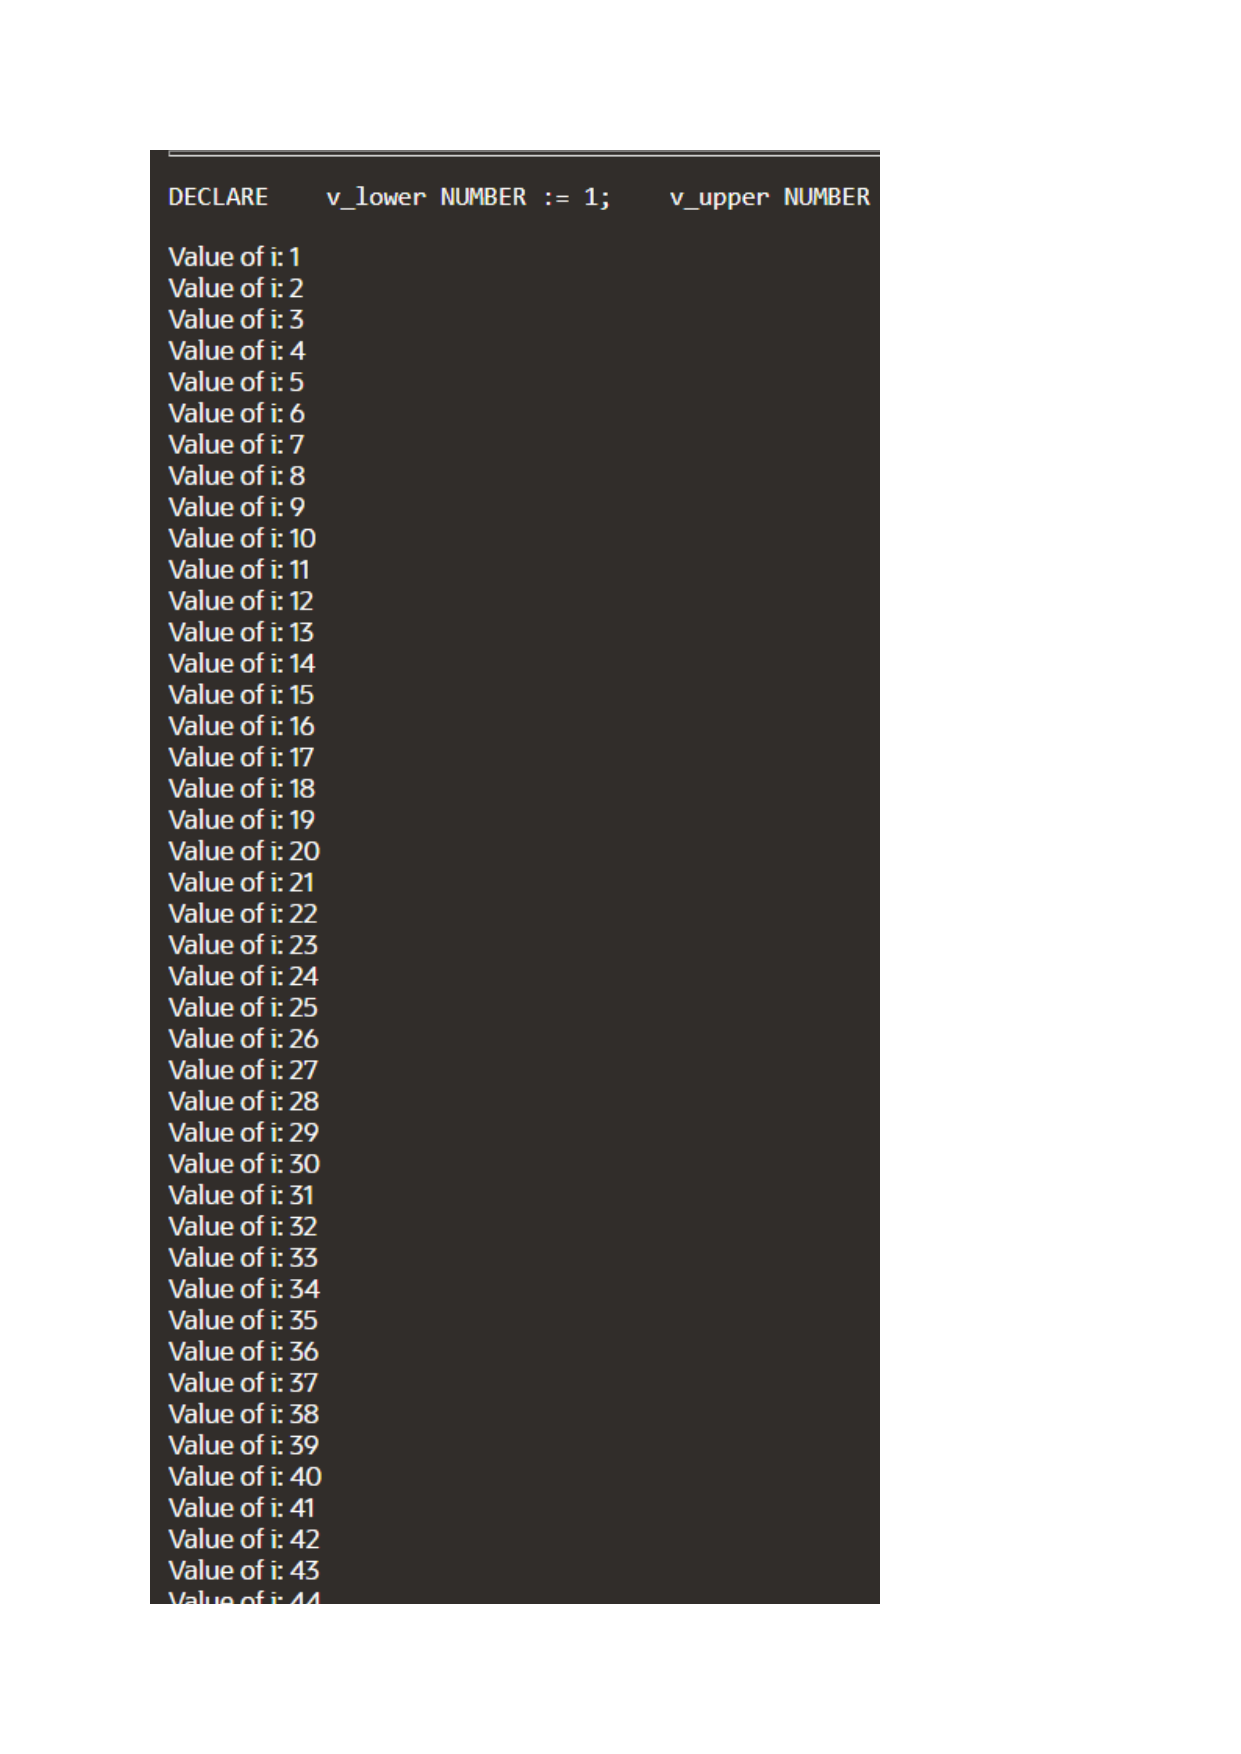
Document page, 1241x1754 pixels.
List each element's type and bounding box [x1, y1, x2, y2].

picture [150, 150, 880, 1604]
